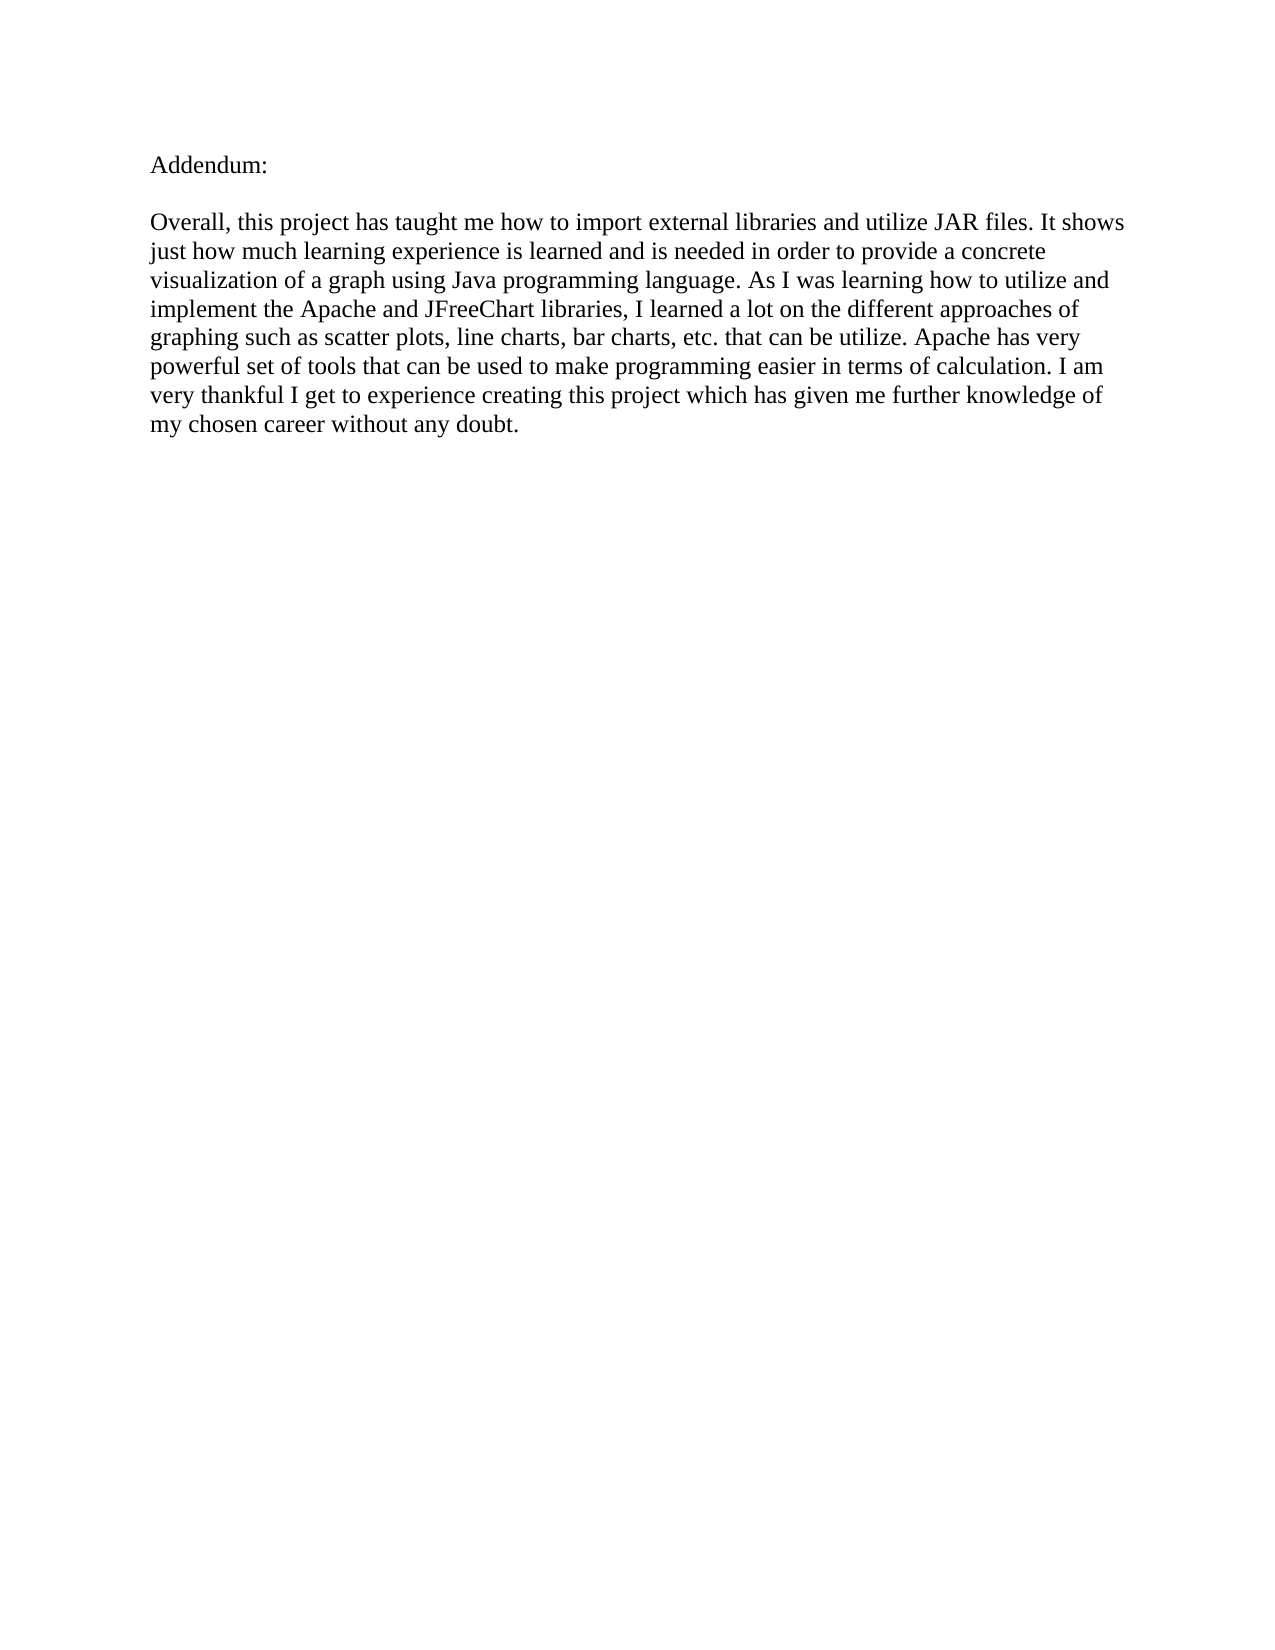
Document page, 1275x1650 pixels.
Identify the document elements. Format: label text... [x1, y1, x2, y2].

text Overall, this project has taught me how to import external libraries and utilize JAR files. It shows just how much learning experience is learned and is needed in order to provide a concrete visualization of a graph using Java programming language. As I was learning how to utilize and implement the Apache and JFreeChart libraries, I learned a lot on the different approaches of graphing such as scatter plots, line charts, bar charts, etc. that can be utilize. Apache has very powerful set of tools that can be used to make programming easier in terms of calculation. I am very thankful I get to experience creating this project which has given me further knowledge of my chosen career without any doubt. [150, 207, 1125, 437]
text Addendum: [150, 150, 1125, 179]
